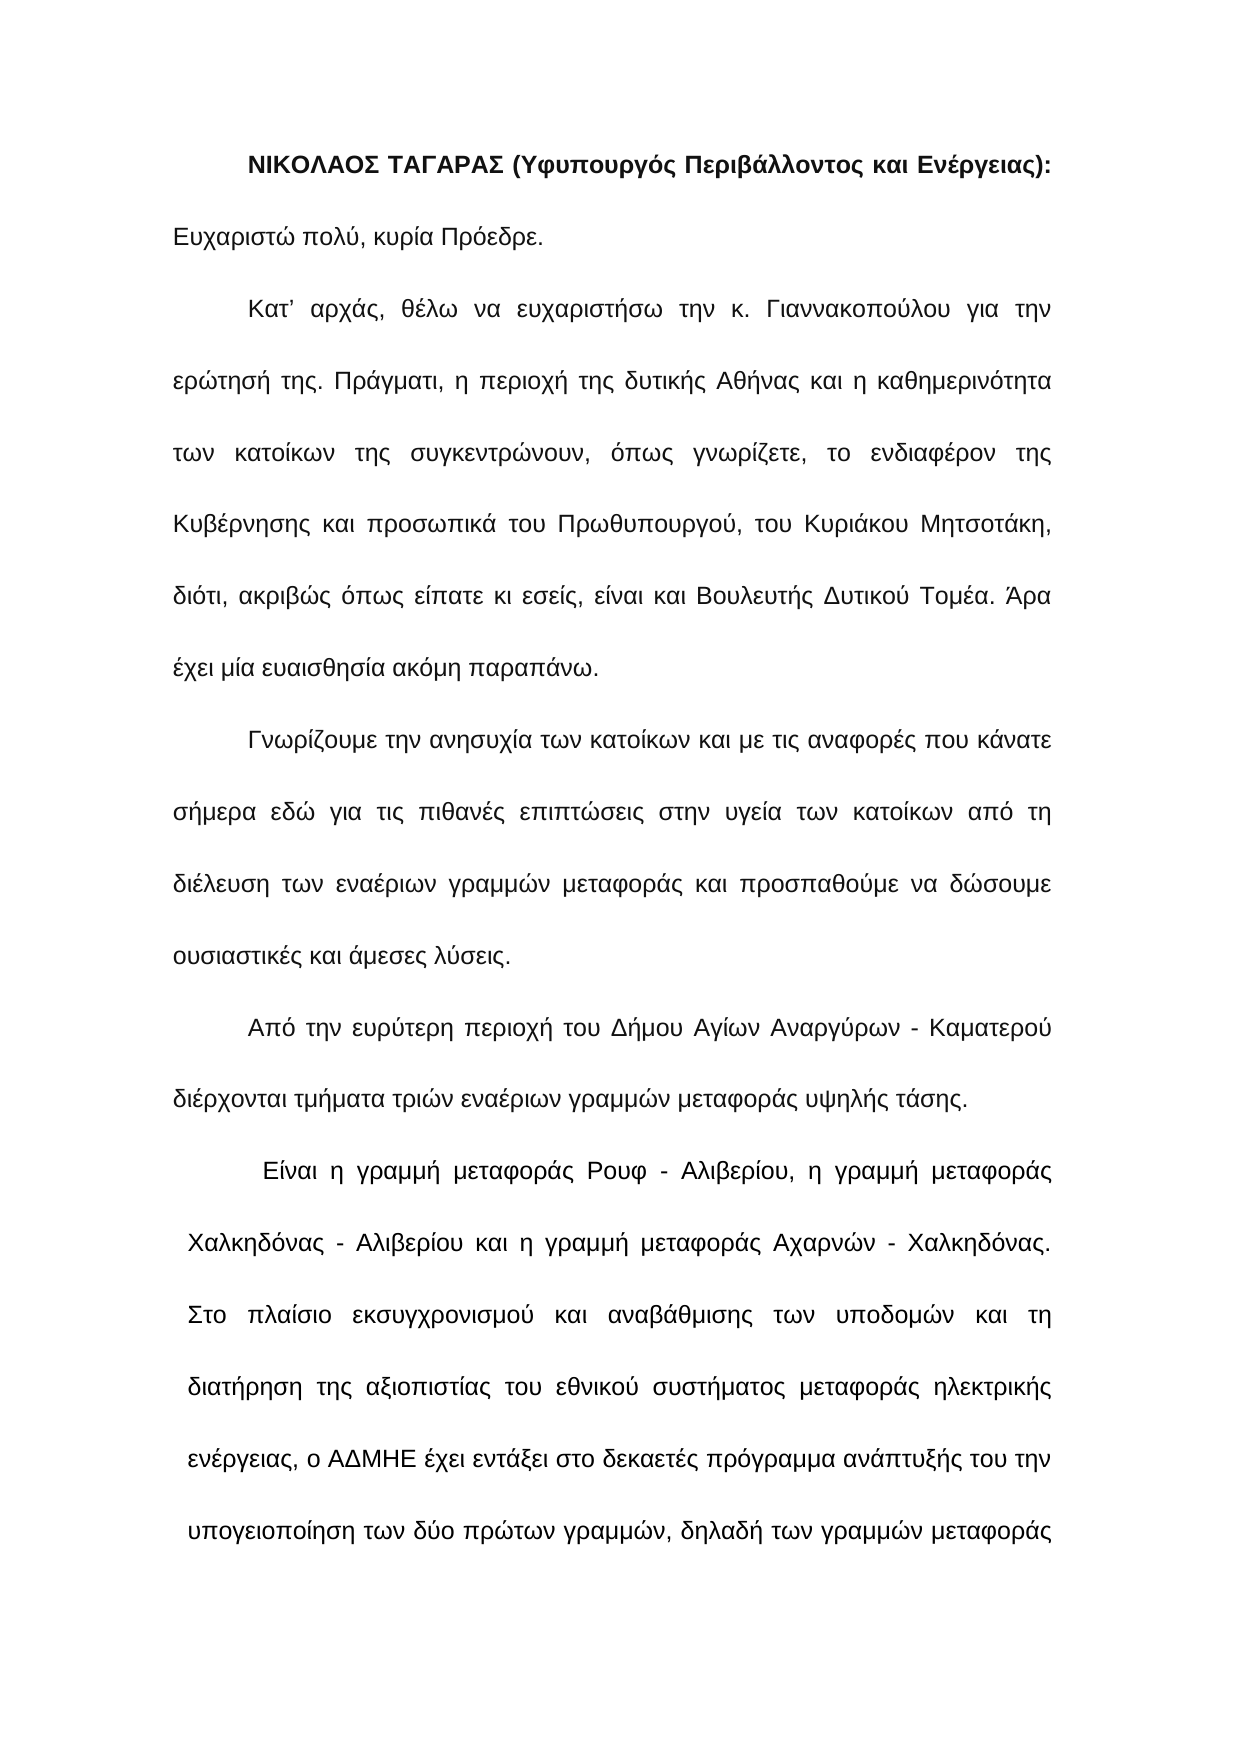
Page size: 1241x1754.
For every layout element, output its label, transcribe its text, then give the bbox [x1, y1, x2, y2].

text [187, 1156, 1053, 1544]
text Από την ευρύτερη περιοχή του Δήμου Αγίων Αναργύρων - Καματερού διέρχονται τμήματα τριών εναέριων γραμμών μεταφοράς υψηλής τάσης. [173, 1012, 1053, 1113]
text ΝΙΚΟΛΑΟΣ ΤΑΓΑΡΑΣ (Υφυπουργός Περιβάλλοντος και Ενέργειας): Ευχαριστώ πολύ, κυρία Πρόεδρε. [173, 150, 1053, 251]
text Γνωρίζουμε την ανησυχία των κατοίκων και με τις αναφορές που κάνατε σήμερα εδώ για τις πιθανές επιπτώσεις στην υγεία των κατοίκων από τη διέλευση των εναέριων γραμμών μεταφοράς και προσπαθούμε να δώσουμε ουσιαστικές και άμεσες λύσεις. [173, 725, 1053, 969]
text Κατ’ αρχάς, θέλω να ευχαριστήσω την κ. Γιαννακοπούλου για την ερώτησή της. Πράγματι, η περιοχή της δυτικής Αθήνας και η καθημερινότητα των κατοίκων της συγκεντρώνουν, όπως γνωρίζετε, το ενδιαφέρον της Κυβέρνησης και προσωπικά του Πρωθυπουργού, του Κυριάκου Μητσοτάκη, διότι, ακριβώς όπως είπατε κι εσείς, είναι και Βουλευτής Δυτικού Τομέα. Άρα έχει μία ευαισθησία ακόμη παραπάνω. [173, 294, 1053, 682]
